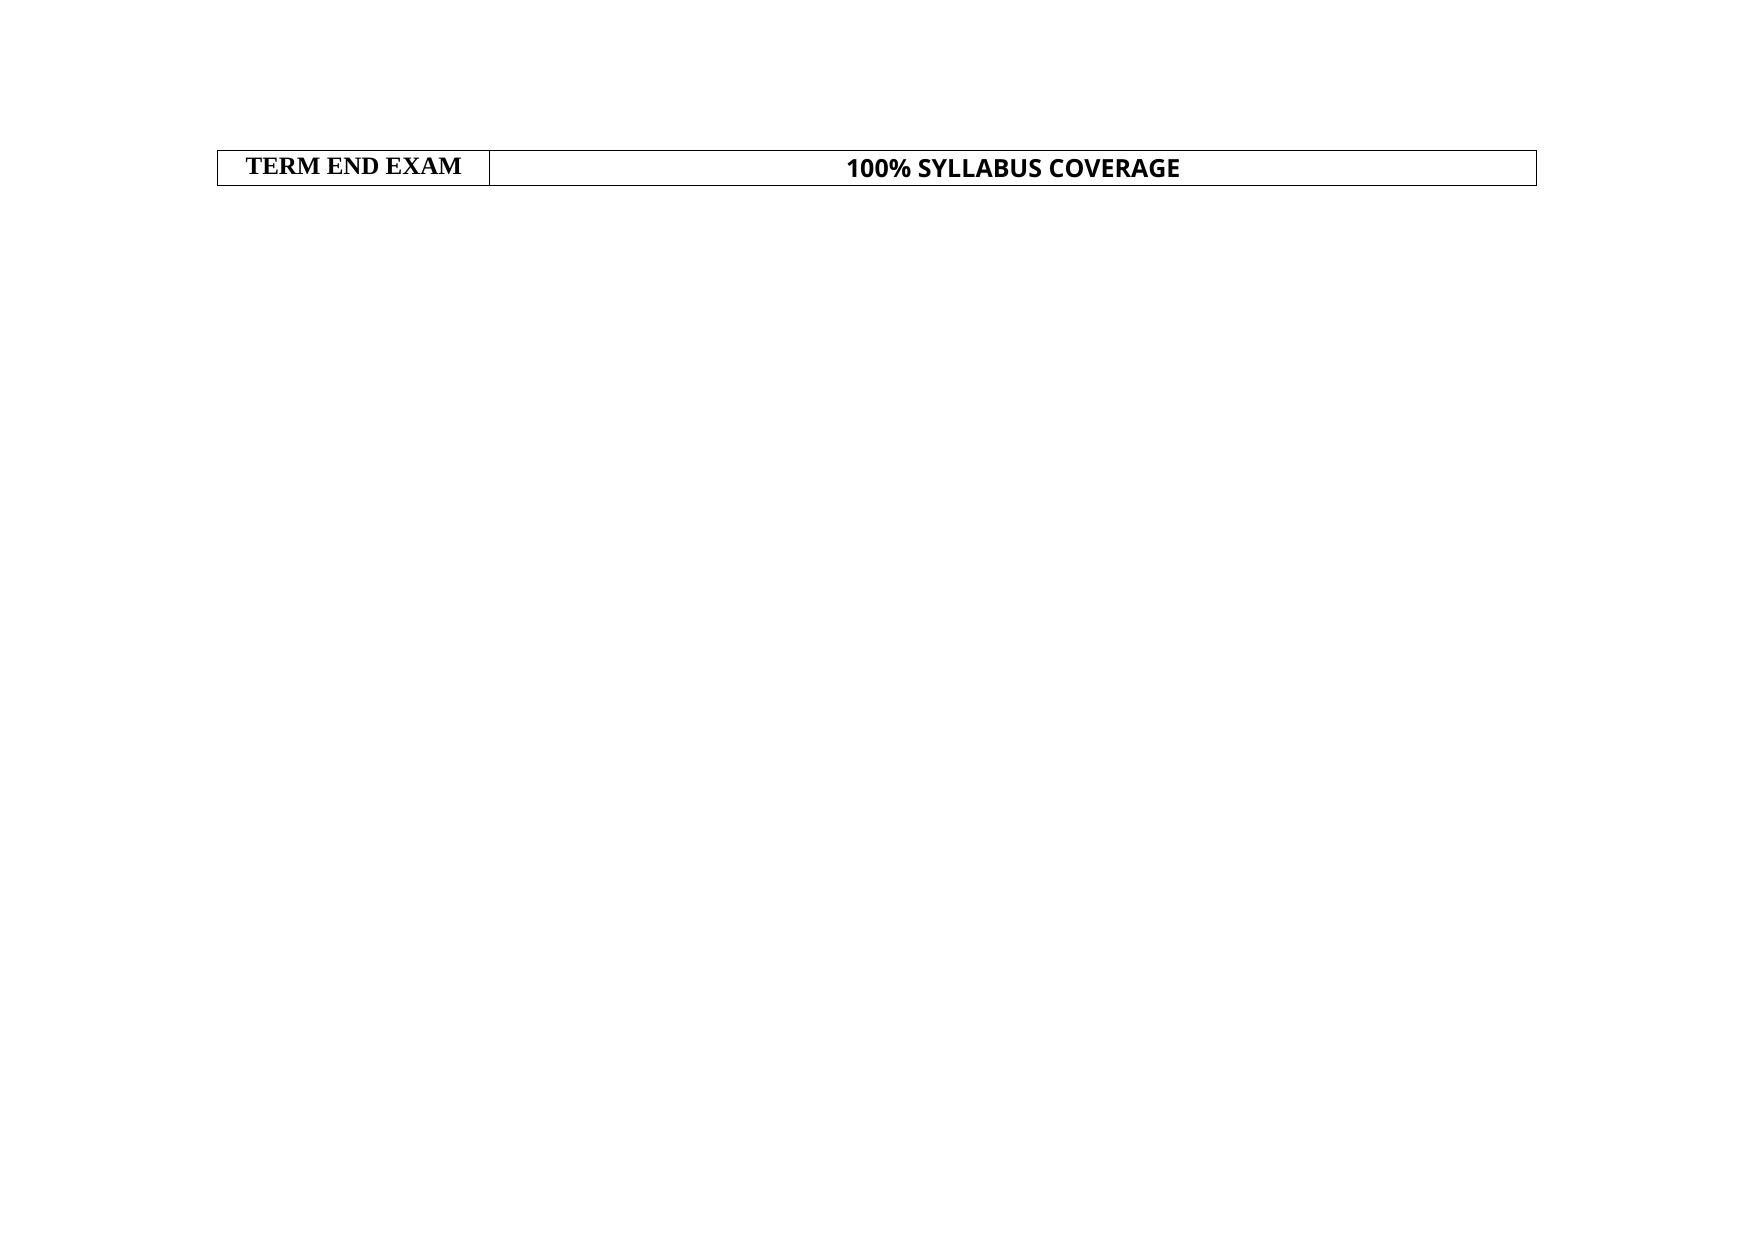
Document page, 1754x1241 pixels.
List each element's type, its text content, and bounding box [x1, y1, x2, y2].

table_cell 100% SYLLABUS COVERAGE [490, 151, 1536, 185]
table_cell TERM END EXAM [218, 151, 489, 185]
